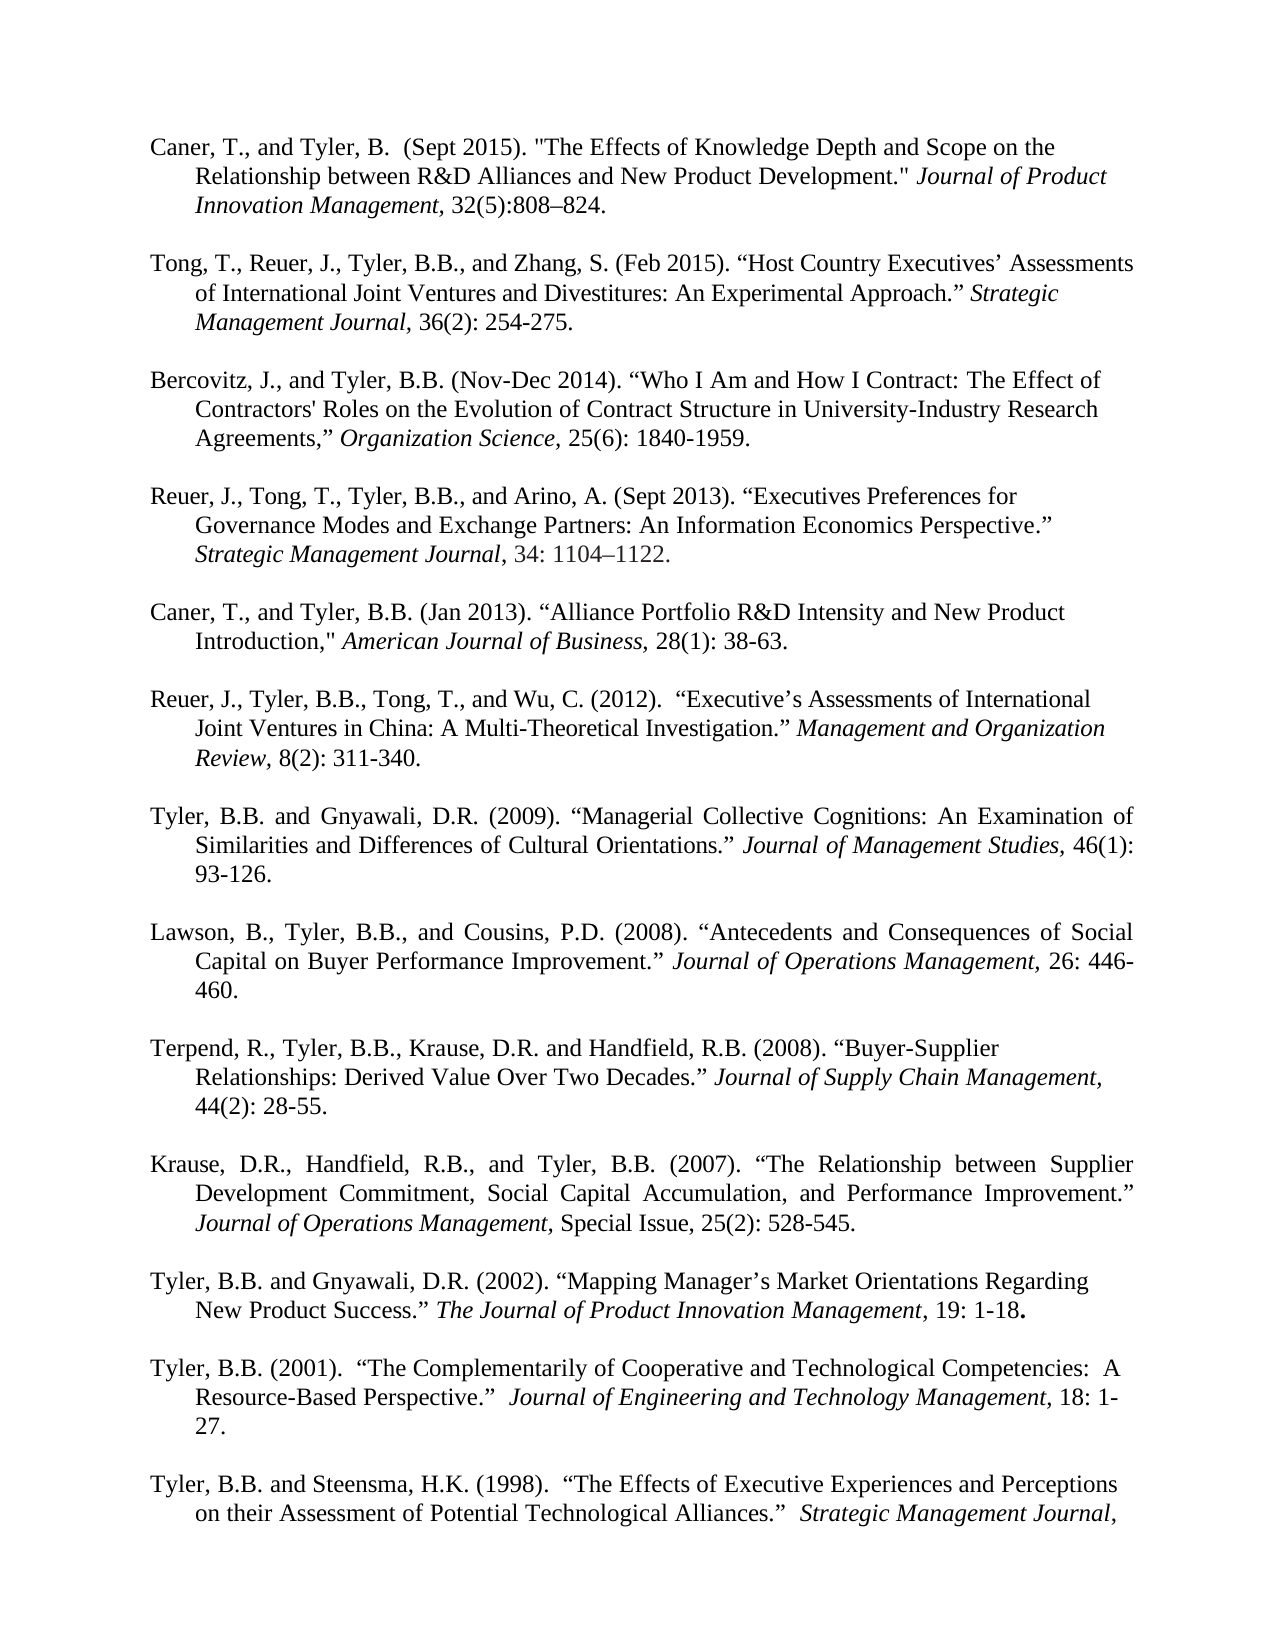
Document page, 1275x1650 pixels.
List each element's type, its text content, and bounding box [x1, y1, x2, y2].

text Caner, T., and Tyler, B. (Sept 2015). "The Effects of Knowledge Depth and Scope on the Relationship between R&D Alliances and New Product Development." Journal of Product Innovation Management, 32(5):808–824. [150, 132, 1134, 219]
text Caner, T., and Tyler, B.B. (Jan 2013). “Alliance Portfolio R&D Intensity and New Product Introduction," American Journal of Business, 28(1): 38-63. [150, 597, 1134, 655]
text Tyler, B.B. (2001). “The Complementarily of Cooperative and Technological Competencies: A Resource-Based Perspective.” Journal of Engineering and Technology Management, 18: 1-27. [150, 1353, 1134, 1440]
text Tong, T., Reuer, J., Tyler, B.B., and Zhang, S. (Feb 2015). “Host Country Executives’ Assessments of International Joint Ventures and Divestitures: An Experimental Approach.” Strategic Management Journal, 36(2): 254-275. [150, 248, 1134, 336]
text Tyler, B.B. and Gnyawali, D.R. (2002). “Mapping Manager’s Market Orientations Regarding New Product Success.” The Journal of Product Innovation Management, 19: 1-18. [150, 1266, 1134, 1324]
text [150, 1469, 1134, 1527]
text Reuer, J., Tong, T., Tyler, B.B., and Arino, A. (Sept 2013). “Executives Preferences for Governance Modes and Exchange Partners: An Information Economics Perspective.” Strategic Management Journal, 34: 1104–1122. [150, 481, 1134, 568]
text Bercovitz, J., and Tyler, B.B. (Nov-Dec 2014). “Who I Am and How I Contract: The Effect of Contractors' Roles on the Evolution of Contract Structure in University-Industry Research Agreements,” Organization Science, 25(6): 1840-1959. [150, 364, 1134, 452]
text Terpend, R., Tyler, B.B., Krause, D.R. and Handfield, R.B. (2008). “Buyer-Supplier Relationships: Derived Value Over Two Decades.” Journal of Supply Chain Management, 44(2): 28-55. [150, 1033, 1134, 1120]
text Reuer, J., Tyler, B.B., Tong, T., and Wu, C. (2012). “Executive’s Assessments of International Joint Ventures in China: A Multi-Theoretical Investigation.” Management and Organization Review, 8(2): 311-340. [150, 684, 1134, 771]
text Krause, D.R., Handfield, R.B., and Tyler, B.B. (2007). “The Relationship between Supplier Development Commitment, Social Capital Accumulation, and Performance Improvement.” Journal of Operations Management, Special Issue, 25(2): 528-545. [150, 1149, 1134, 1236]
text Tyler, B.B. and Gnyawali, D.R. (2009). “Managerial Collective Cognitions: An Examination of Similarities and Differences of Cultural Orientations.” Journal of Management Studies, 46(1): 93-126. [150, 801, 1134, 888]
text Lawson, B., Tyler, B.B., and Cousins, P.D. (2008). “Antecedents and Consequences of Social Capital on Buyer Performance Improvement.” Journal of Operations Management, 26: 446-460. [150, 917, 1134, 1004]
